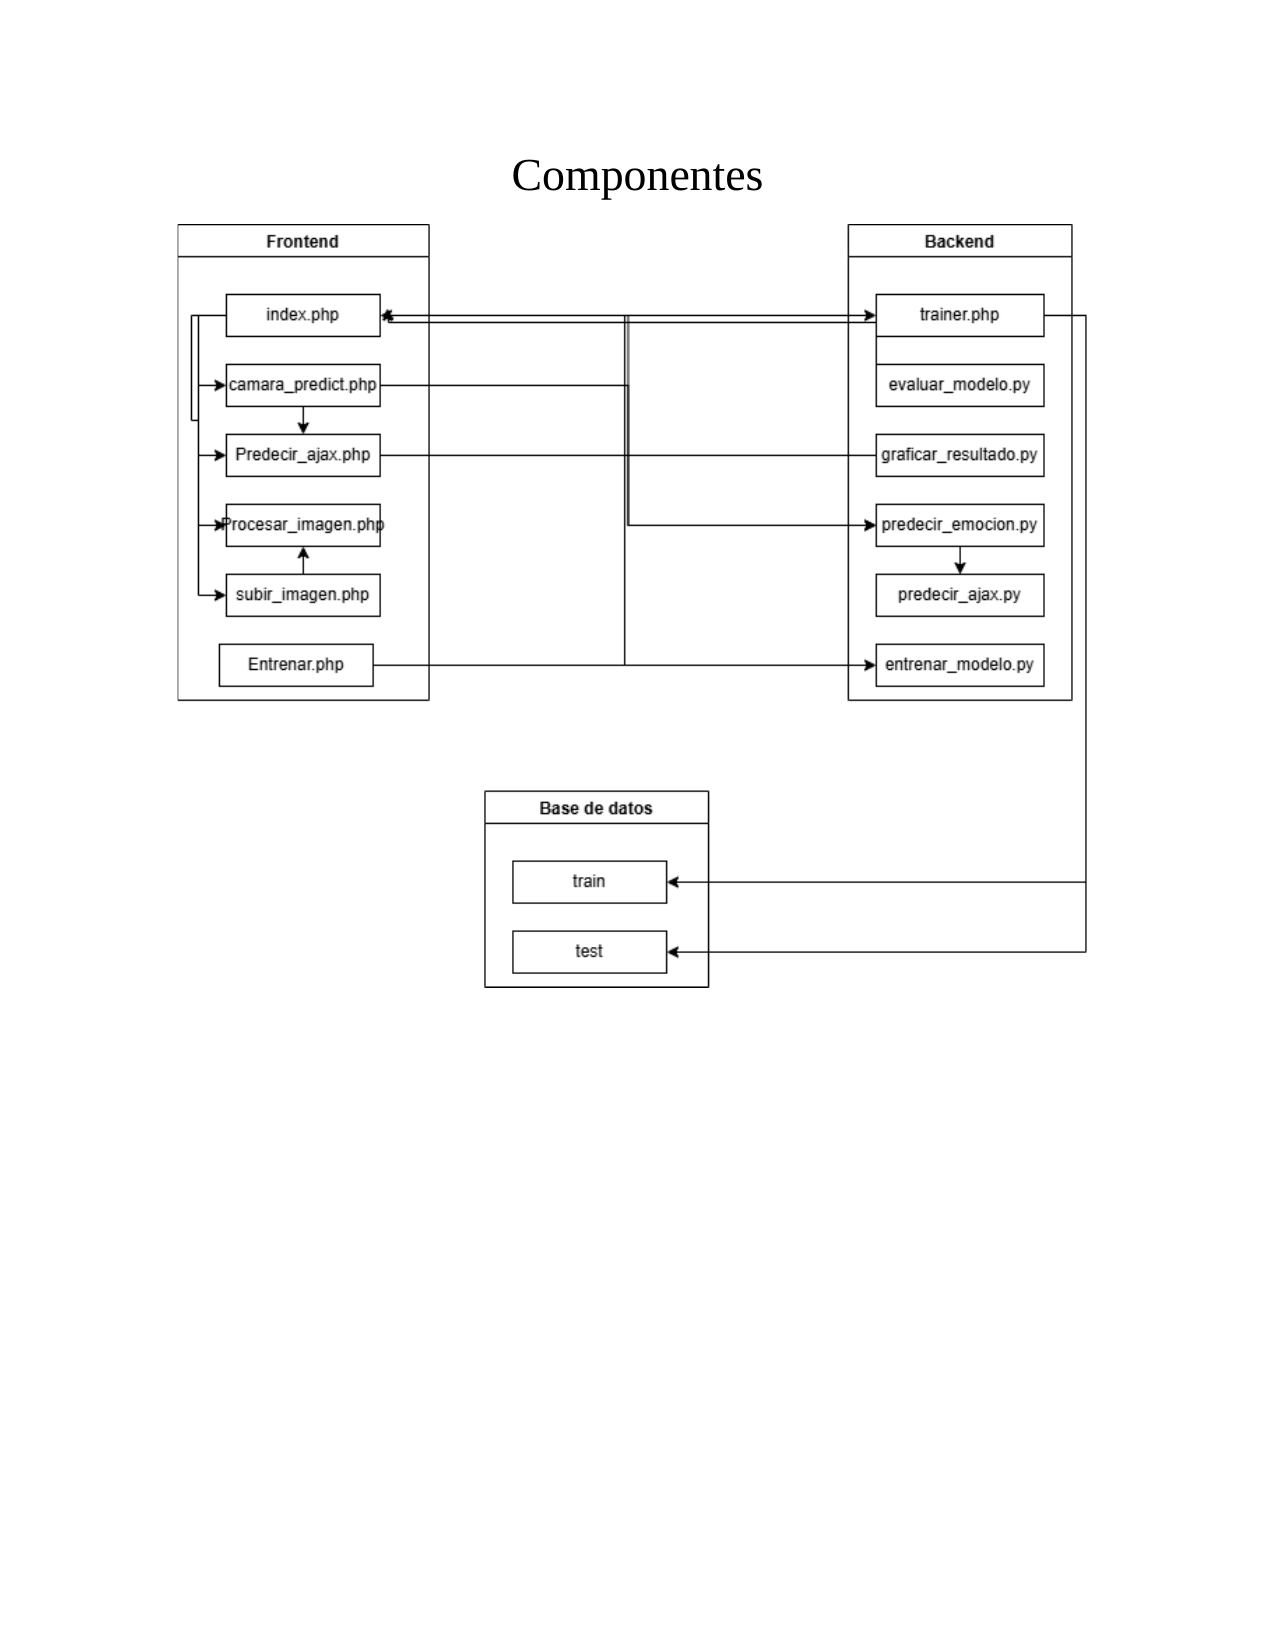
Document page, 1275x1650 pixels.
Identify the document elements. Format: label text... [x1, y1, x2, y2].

text Componentes [177, 148, 1098, 200]
picture [177, 224, 1098, 988]
